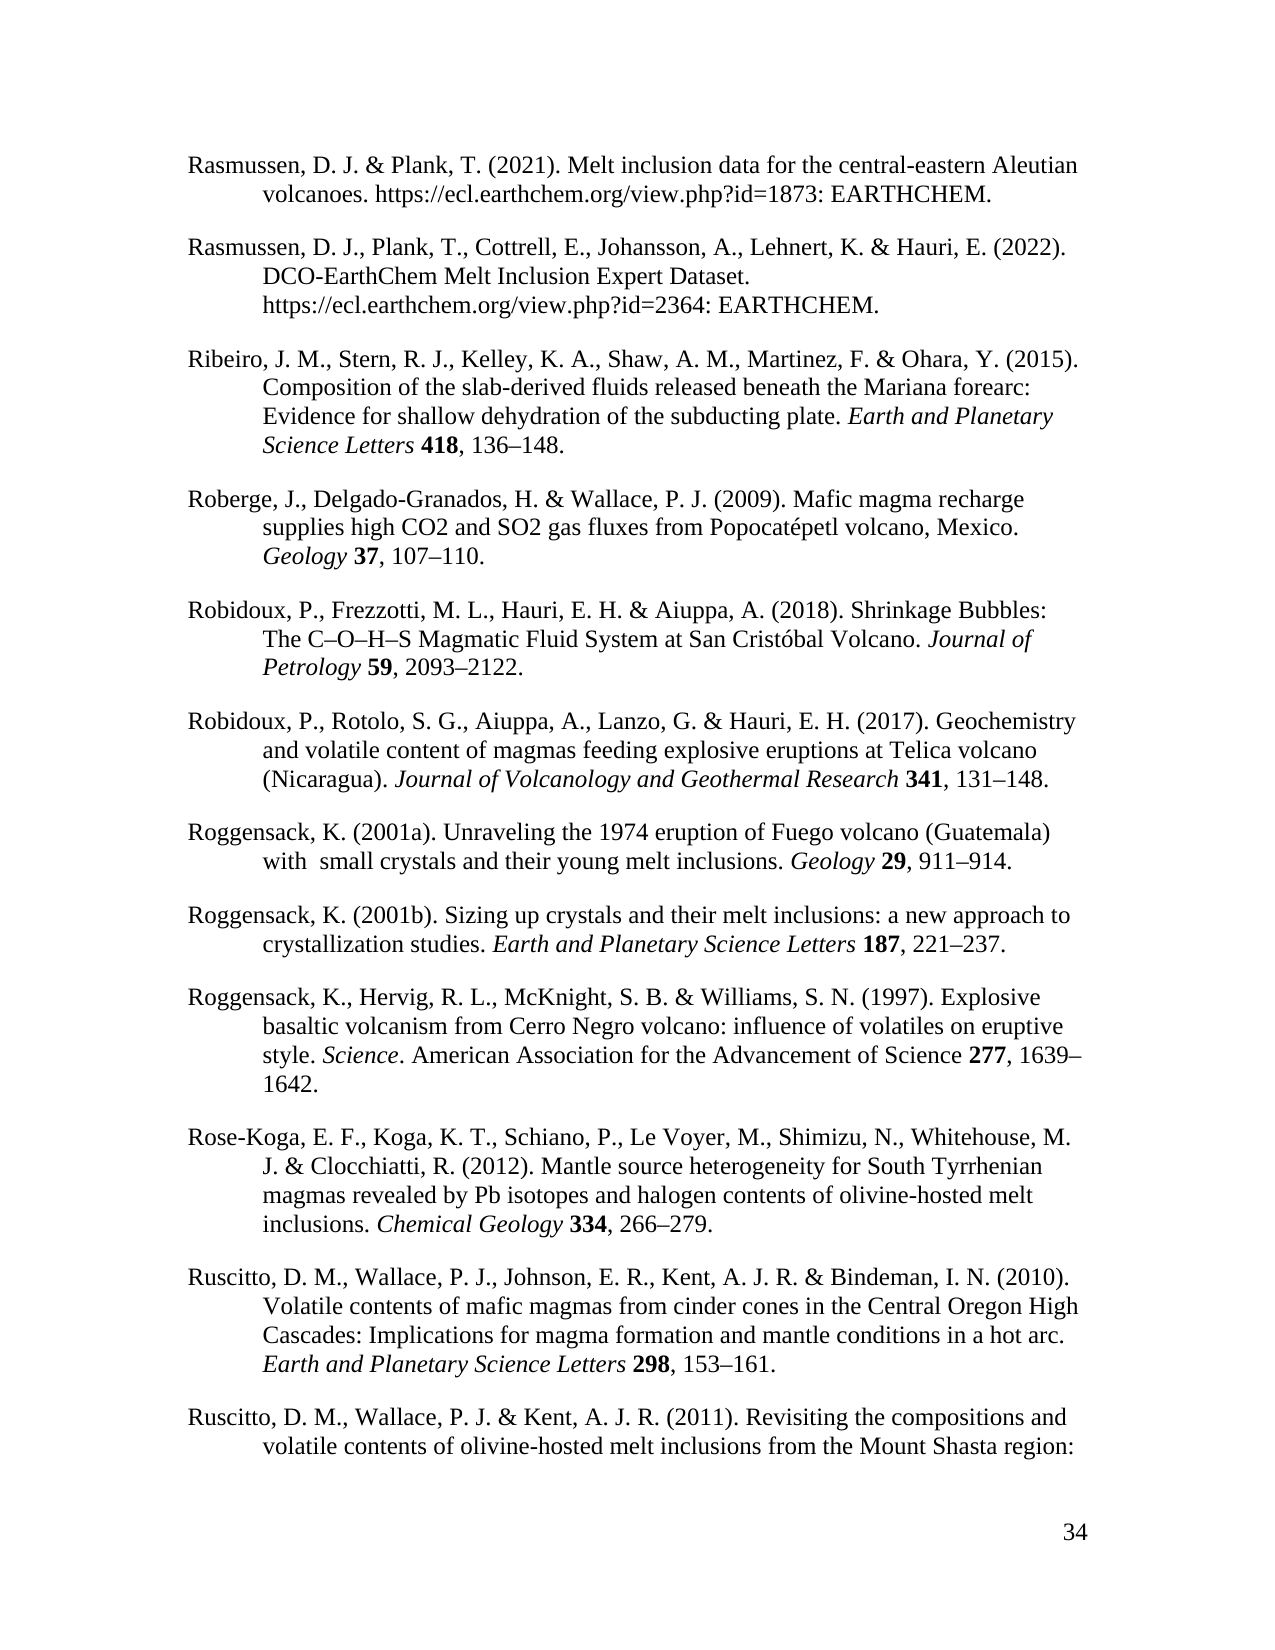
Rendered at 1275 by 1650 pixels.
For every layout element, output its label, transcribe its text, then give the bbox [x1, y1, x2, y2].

text Rasmussen, D. J., Plank, T., Cottrell, E., Johansson, A., Lehnert, K. & Hauri, E. (2022). DCO-EarthChem Melt Inclusion Expert Dataset. https://ecl.earthchem.org/view.php?id=2364: EARTHCHEM. [187, 232, 1087, 319]
text Roggensack, K. (2001b). Sizing up crystals and their melt inclusions: a new approach to crystallization studies. Earth and Planetary Science Letters 187, 221–237. [187, 900, 1087, 957]
text Ruscitto, D. M., Wallace, P. J., Johnson, E. R., Kent, A. J. R. & Bindeman, I. N. (2010). Volatile contents of mafic magmas from cinder cones in the Central Oregon High Cascades: Implications for magma formation and mantle conditions in a hot arc. Earth and Planetary Science Letters 298, 153–161. [187, 1262, 1087, 1377]
text Robidoux, P., Frezzotti, M. L., Hauri, E. H. & Aiuppa, A. (2018). Shrinkage Bubbles: The C–O–H–S Magmatic Fluid System at San Cristóbal Volcano. Journal of Petrology 59, 2093–2122. [187, 595, 1087, 681]
text Rasmussen, D. J. & Plank, T. (2021). Melt inclusion data for the central-eastern Aleutian volcanoes. https://ecl.earthchem.org/view.php?id=1873: EARTHCHEM. [187, 150, 1087, 207]
text Rose-Koga, E. F., Koga, K. T., Schiano, P., Le Voyer, M., Shimizu, N., Whitehouse, M. J. & Clocchiatti, R. (2012). Mantle source heterogeneity for South Tyrrhenian magmas revealed by Pb isotopes and halogen contents of olivine-hosted melt inclusions. Chemical Geology 334, 266–279. [187, 1122, 1087, 1237]
text Roggensack, K. (2001a). Unraveling the 1974 eruption of Fuego volcano (Guatemala) with small crystals and their young melt inclusions. Geology 29, 911–914. [187, 817, 1087, 875]
text Roggensack, K., Hervig, R. L., McKnight, S. B. & Williams, S. N. (1997). Explosive basaltic volcanism from Cerro Negro volcano: influence of volatiles on eruptive style. Science. American Association for the Advancement of Science 277, 1639–1642. [187, 982, 1087, 1097]
text Ribeiro, J. M., Stern, R. J., Kelley, K. A., Shaw, A. M., Martinez, F. & Ohara, Y. (2015). Composition of the slab-derived fluids released beneath the Mariana forearc: Evidence for shallow dehydration of the subducting plate. Earth and Planetary Science Letters 418, 136–148. [187, 344, 1087, 459]
text Robidoux, P., Rotolo, S. G., Aiuppa, A., Lanzo, G. & Hauri, E. H. (2017). Geochemistry and volatile content of magmas feeding explosive eruptions at Telica volcano (Nicaragua). Journal of Volcanology and Geothermal Research 341, 131–148. [187, 706, 1087, 792]
text Roberge, J., Delgado-Granados, H. & Wallace, P. J. (2009). Mafic magma recharge supplies high CO2 and SO2 gas fluxes from Popocatépetl volcano, Mexico. Geology 37, 107–110. [187, 484, 1087, 570]
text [187, 1402, 1087, 1460]
